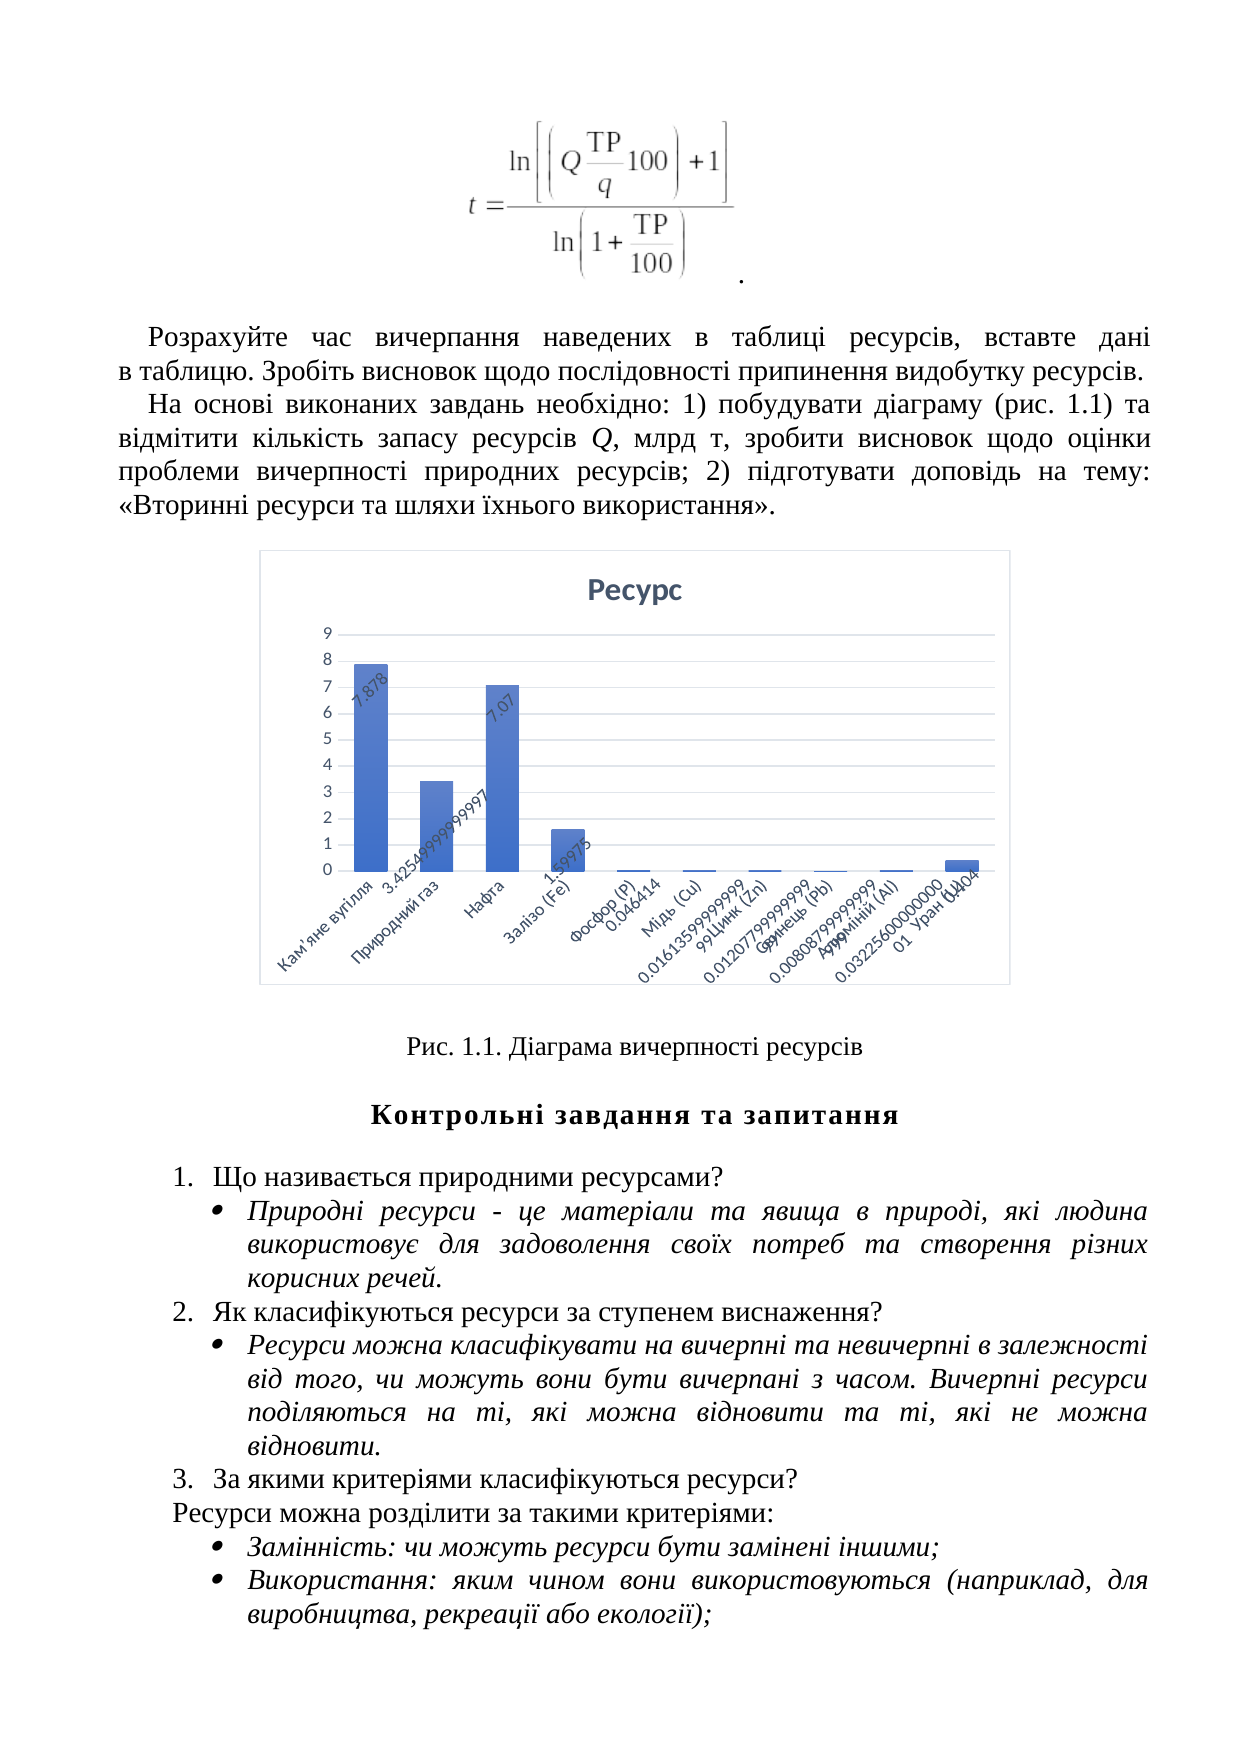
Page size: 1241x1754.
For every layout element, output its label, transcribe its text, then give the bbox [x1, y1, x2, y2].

list Ресурси можна класифікувати на вичерпні та невичерпні в залежності від того, чи можуть вони бути вичерпані з часом. Вичерпні ресурси поділяються на ті, які можна відновити та ті, які не можна відновити. [209, 1327, 1152, 1462]
text Рис. 1.1. Діаграма вичерпності ресурсів [118, 1030, 1152, 1061]
text Ресурси можна розділити за такими критеріями: [172, 1495, 1152, 1529]
list Замінність: чи можуть ресурси бути замінені іншими; [209, 1529, 1152, 1562]
text На основі виконаних завдань необхідно: 1) побудувати діаграму (рис. 1.1) та відмітити кількість запасу ресурсів Q, млрд т, зробити висновок щодо оцінки проблеми вичерпності природних ресурсів; 2) підготувати доповідь на тему: «Вторинні ресурси та шляхи їхнього використання». [118, 386, 1152, 520]
list Як класифікуються ресурси за ступенем виснаження? [172, 1294, 1152, 1327]
text Розрахуйте час вичерпання наведених в таблиці ресурсів, вставте дані в таблицю. Зробіть висновок щодо послідовності припинення видобутку ресурсів. [118, 319, 1152, 386]
text . [118, 118, 1152, 290]
text Контрольні завдання та запитання [118, 1097, 1152, 1130]
list Природні ресурси - це матеріали та явища в природі, які людина використовує для задоволення своїх потреб та створення різних корисних речей. [209, 1193, 1152, 1294]
list Використання: яким чином вони використовуються (наприклад, для виробництва, рекреації або екології); [209, 1562, 1152, 1629]
list Що називається природними ресурсами? [172, 1159, 1152, 1193]
list За якими критеріями класифікуються ресурси? [172, 1462, 1152, 1495]
